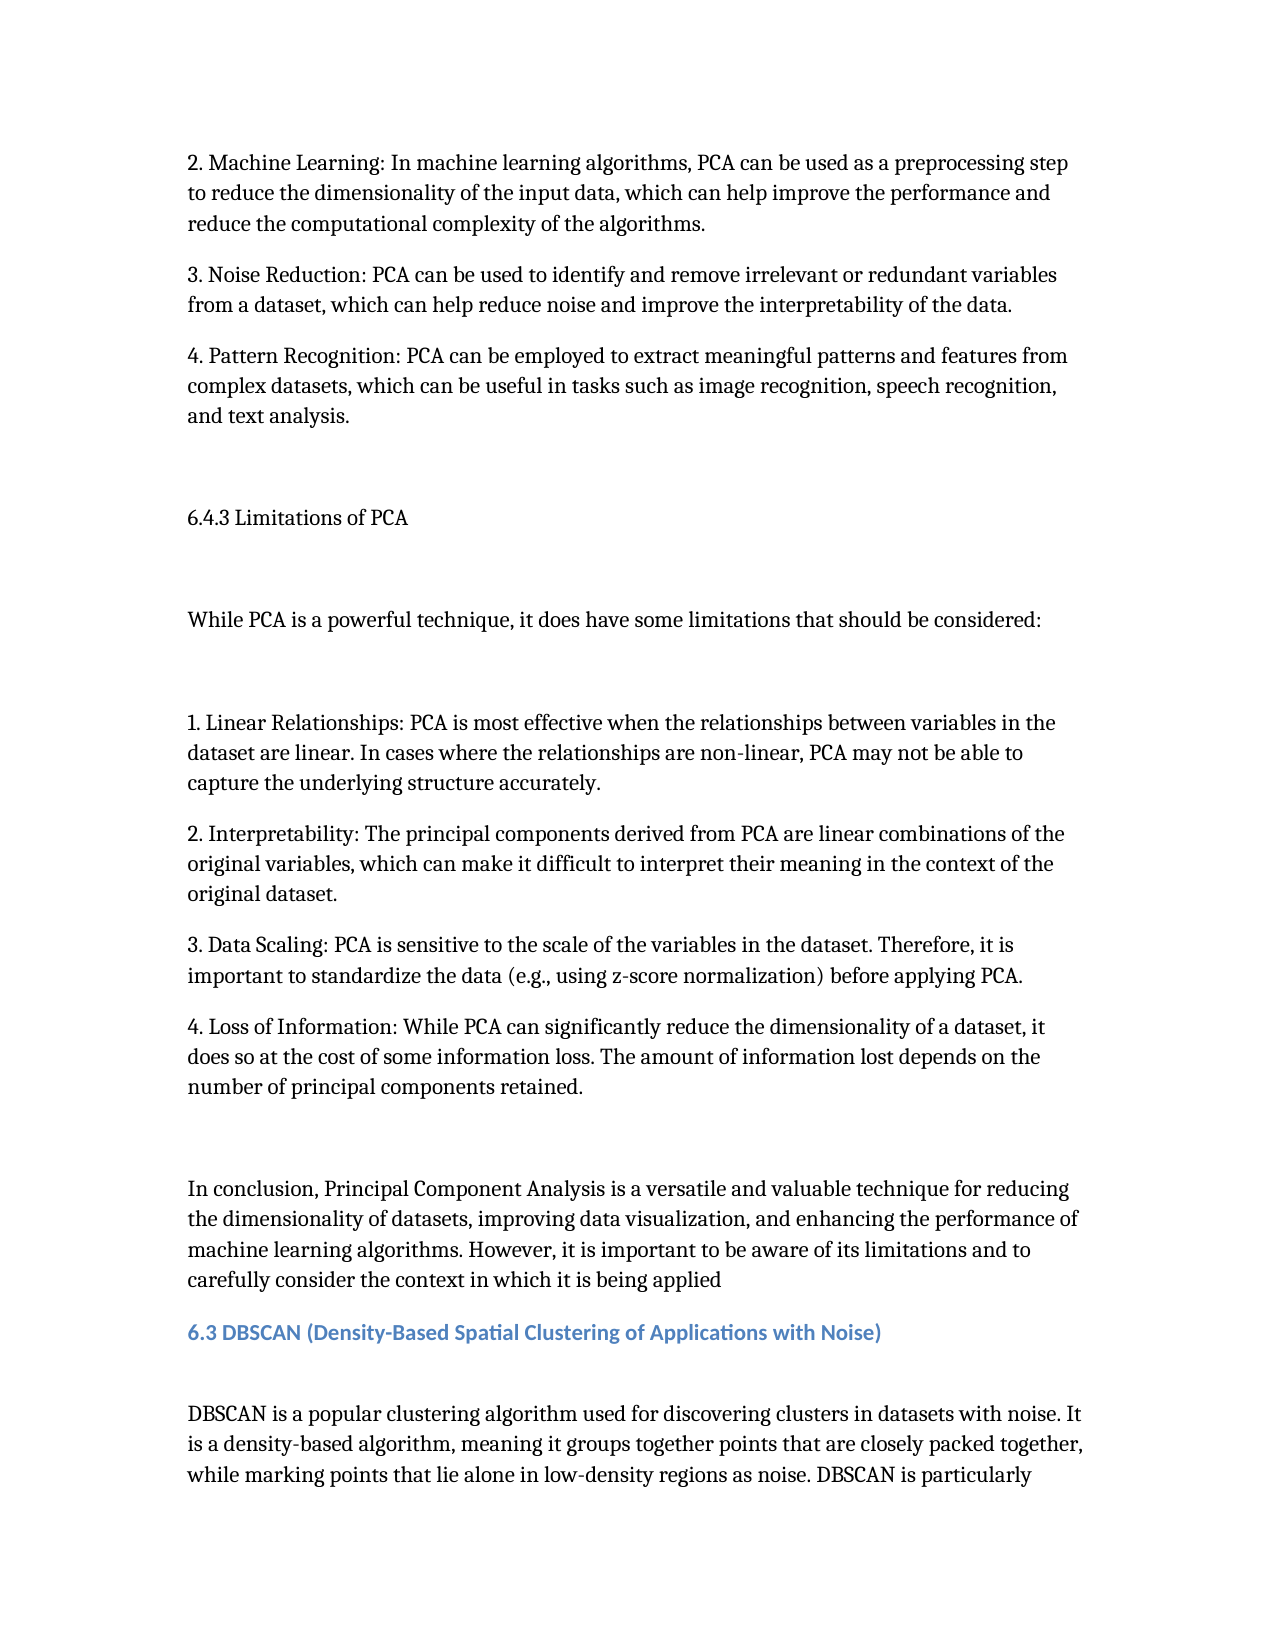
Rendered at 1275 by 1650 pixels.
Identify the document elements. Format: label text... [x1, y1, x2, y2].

text 3. Noise Reduction: PCA can be used to identify and remove irrelevant or redundant variables from a dataset, which can help reduce noise and improve the interpretability of the data. [187, 261, 1087, 318]
text 3. Data Scaling: PCA is sensitive to the scale of the variables in the dataset. Therefore, it is important to standardize the data (e.g., using z-score normalization) before applying PCA. [187, 932, 1087, 989]
text 2. Interpretability: The principal components derived from PCA are linear combinations of the original variables, which can make it difficult to interpret their meaning in the context of the original dataset. [187, 821, 1087, 908]
text 6.4.3 Limitations of PCA [187, 505, 1087, 532]
text 2. Machine Learning: In machine learning algorithms, PCA can be used as a preprocessing step to reduce the dimensionality of the input data, which can help improve the performance and reduce the computational complexity of the algorithms. [187, 150, 1087, 237]
text 4. Pattern Recognition: PCA can be employed to extract meaningful patterns and features from complex datasets, which can be useful in tasks such as image recognition, speech recognition, and text analysis. [187, 343, 1087, 429]
text In conclusion, Principal Component Analysis is a versatile and valuable technique for reducing the dimensionality of datasets, improving data visualization, and enhancing the performance of machine learning algorithms. However, it is important to be aware of its limitations and to carefully consider the context in which it is being applied [187, 1176, 1087, 1293]
text 1. Linear Relationships: PCA is most effective when the relationships between variables in the dataset are linear. In cases where the relationships are non-linear, PCA may not be able to capture the underlying structure accurately. [187, 709, 1087, 796]
subtitle 6.3 DBSCAN (Density-Based Spatial Clustering of Applications with Noise) [187, 1318, 1087, 1346]
text While PCA is a powerful technique, it does have some limitations that should be considered: [187, 607, 1087, 634]
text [187, 1401, 1087, 1488]
text 4. Loss of Information: While PCA can significantly reduce the dimensionality of a dataset, it does so at the cost of some information loss. The amount of information lost depends on the number of principal components retained. [187, 1013, 1087, 1100]
